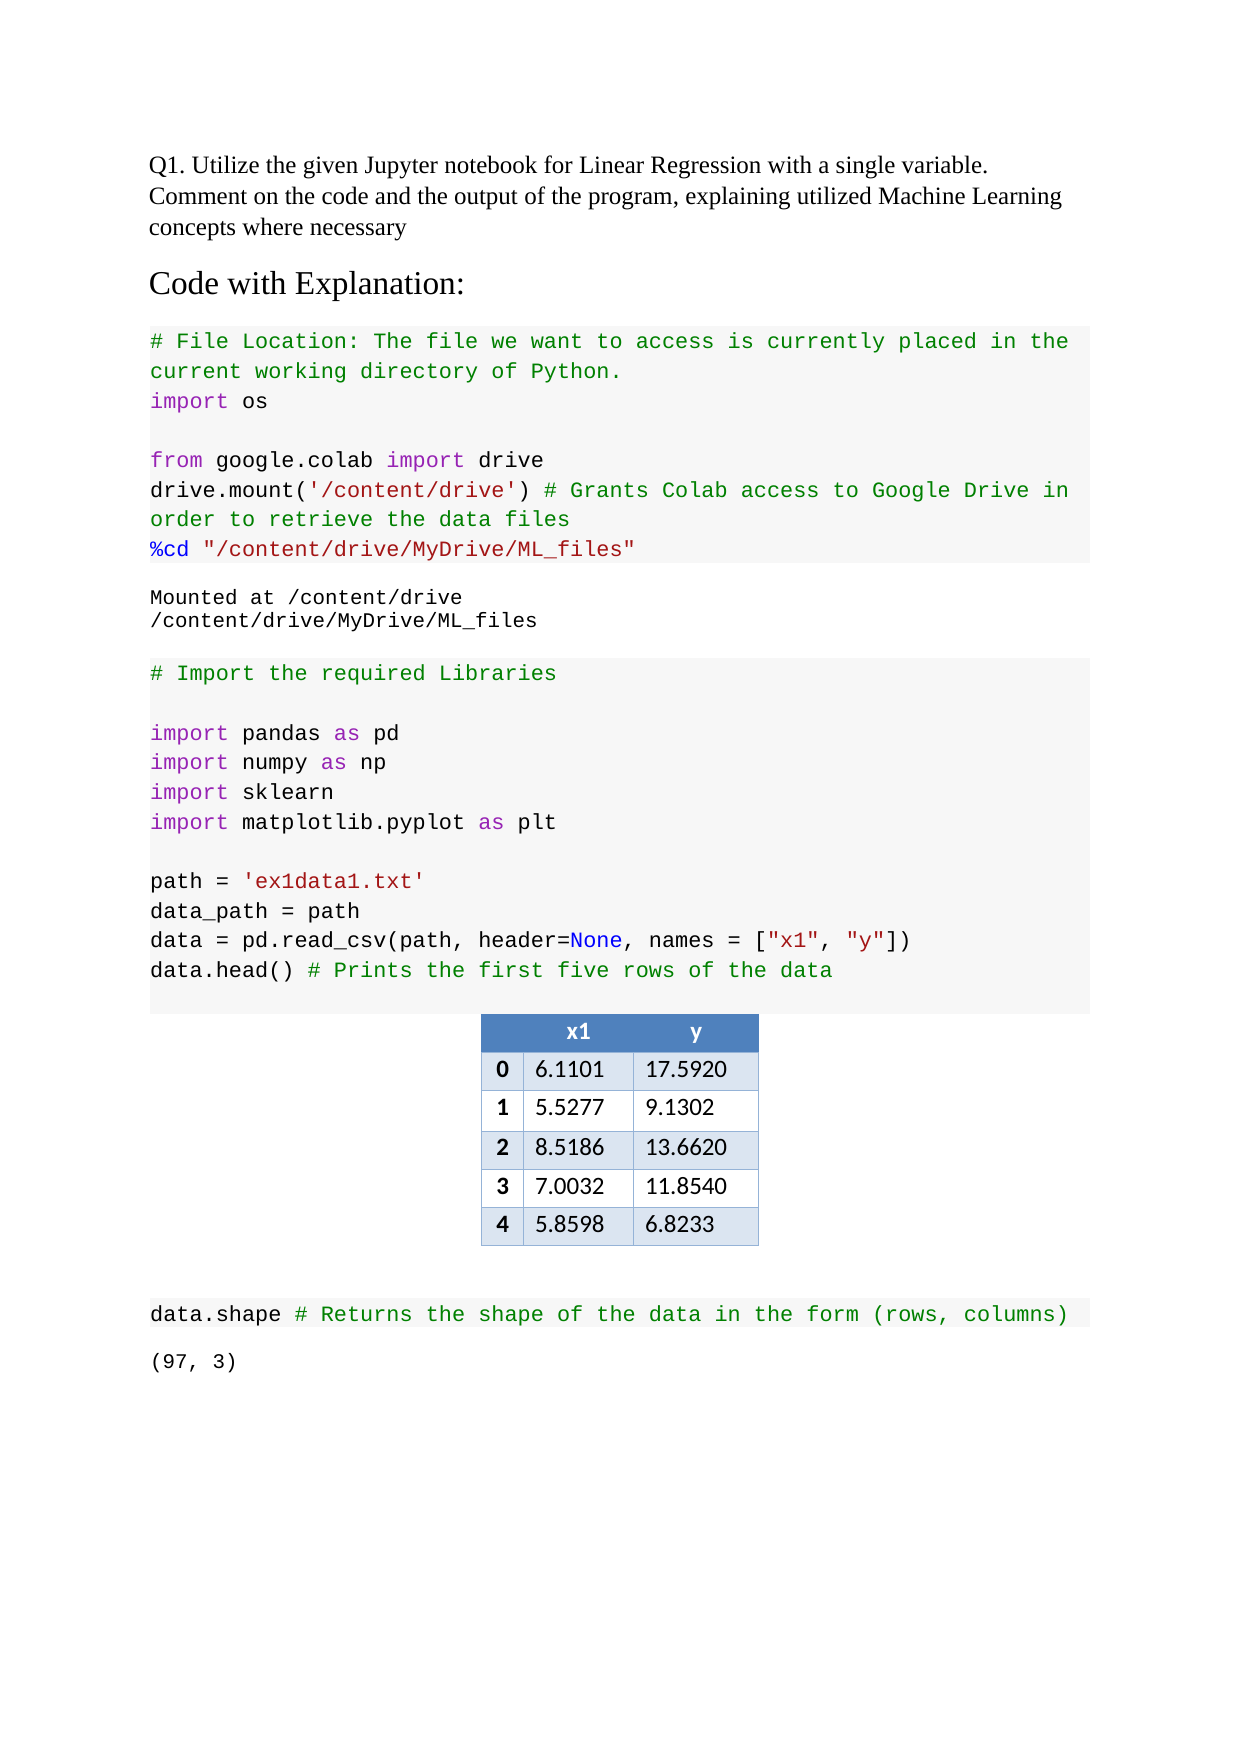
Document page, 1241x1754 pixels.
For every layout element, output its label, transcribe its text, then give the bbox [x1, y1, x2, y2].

text Q1. Utilize the given Jupyter notebook for Linear Regression with a single variable. Comment on the code and the output of the program, explaining utilized Machine Learning concepts where necessary [148, 150, 1090, 241]
table_cell 11.8540 [634, 1170, 758, 1207]
table_cell 9.1302 [634, 1091, 758, 1131]
text # Import the required Libraries [150, 658, 1090, 687]
text drive.mount('/content/drive') # Grants Colab access to Google Drive in order to retrieve the data files [150, 474, 1090, 533]
table_cell 5.5277 [524, 1091, 633, 1131]
table_cell 3 [482, 1170, 523, 1207]
text Mounted at /content/drive [150, 587, 1090, 610]
text # File Location: The file we want to access is currently placed in the current working directory of Python. [150, 326, 1090, 385]
text (97, 3) [150, 1351, 1090, 1375]
table_cell 1 [482, 1091, 523, 1131]
text from google.colab import drive [150, 444, 1090, 474]
text data_path = path [150, 895, 1090, 925]
table_header x1 [524, 1015, 633, 1052]
table_header [482, 1015, 523, 1052]
text import matplotlib.pyplot as plt [150, 806, 1090, 836]
table_cell 8.5186 [524, 1132, 633, 1169]
table_cell 6.8233 [634, 1208, 758, 1245]
text import os [150, 385, 1090, 414]
table_cell 2 [482, 1132, 523, 1169]
text /content/drive/MyDrive/ML_files [150, 610, 1090, 634]
table_cell 13.6620 [634, 1132, 758, 1169]
text import numpy as np [150, 747, 1090, 776]
table_cell 7.0032 [524, 1170, 633, 1207]
text data.shape # Returns the shape of the data in the form (rows, columns) [150, 1298, 1090, 1327]
table_cell 17.5920 [634, 1053, 758, 1090]
table_header y [634, 1015, 758, 1052]
table_cell 5.8598 [524, 1208, 633, 1245]
text %cd "/content/drive/MyDrive/ML_files" [150, 533, 1090, 563]
text Code with Explanation: [148, 264, 1090, 302]
text path = 'ex1data1.txt' [150, 865, 1090, 895]
table_cell 6.1101 [524, 1053, 633, 1090]
text data = pd.read_csv(path, header=None, names = ["x1", "y"]) [150, 925, 1090, 954]
table_cell 0 [482, 1053, 523, 1090]
text import sklearn [150, 776, 1090, 806]
text import pandas as pd [150, 717, 1090, 747]
table_cell 4 [482, 1208, 523, 1245]
text data.head() # Prints the first five rows of the data [150, 954, 1090, 984]
